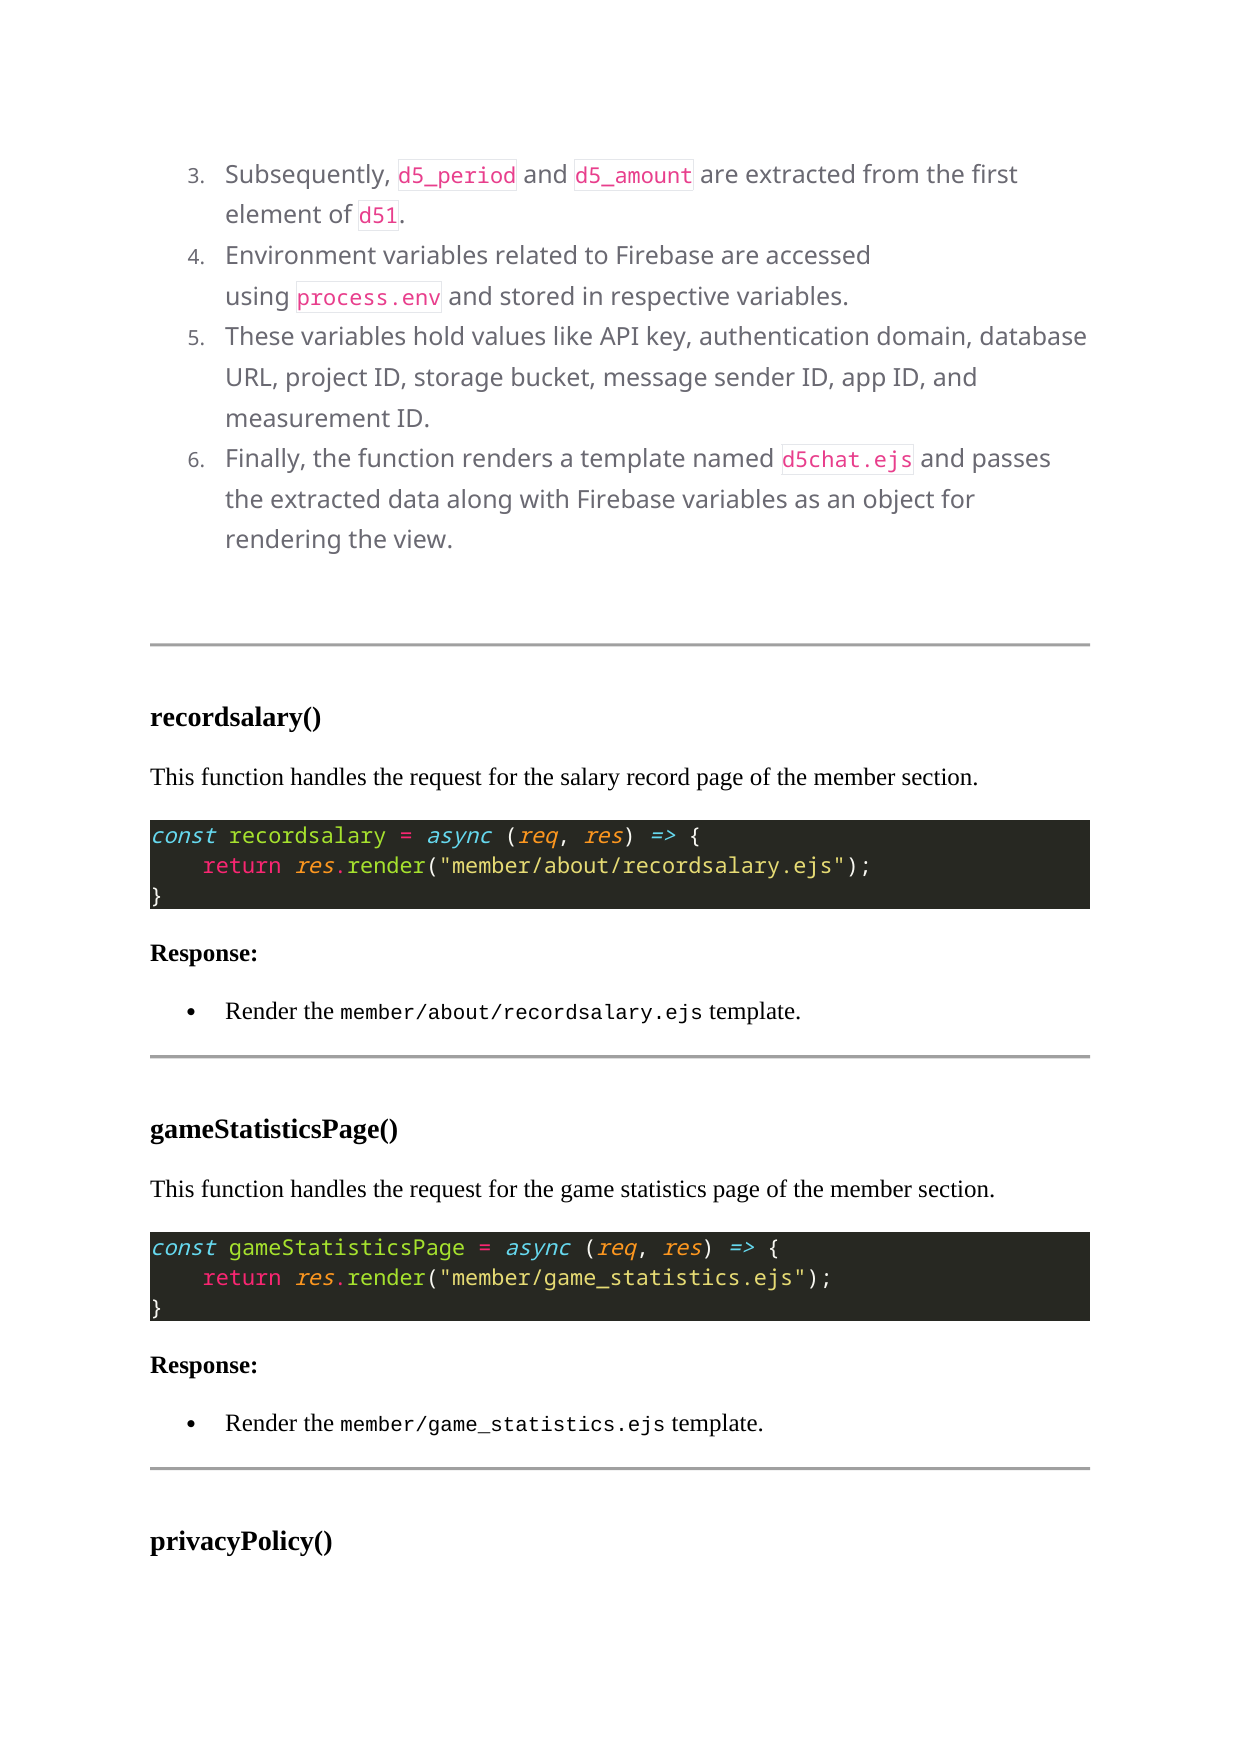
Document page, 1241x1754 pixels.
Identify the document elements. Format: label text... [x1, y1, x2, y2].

text const gameStatisticsPage = async (req, res) => { [150, 1232, 1090, 1262]
text return res.render("member/game_statistics.ejs"); [150, 1262, 1090, 1291]
text Response: [150, 1350, 1090, 1379]
text This function handles the request for the game statistics page of the member section. [150, 1174, 1090, 1203]
text return res.render("member/about/recordsalary.ejs"); [150, 850, 1090, 879]
text recordsalary() [150, 701, 1090, 733]
list Finally, the function renders a template named d5chat.ejs and passes the extracted data along with Firebase variables as an object for rendering the view. [187, 434, 1090, 556]
text gameStatisticsPage() [150, 1112, 1090, 1145]
text } [150, 879, 1090, 909]
text const recordsalary = async (req, res) => { [150, 820, 1090, 850]
list Subsequently, d5_period and d5_amount are extracted from the first element of d51. [187, 150, 1090, 231]
list Environment variables related to Firebase are accessed using process.env and stored in respective variables. [187, 231, 1090, 312]
list These variables hold values like API key, authentication domain, database URL, project ID, storage bucket, message sender ID, app ID, and measurement ID. [187, 312, 1090, 434]
list Render the member/about/recordsalary.ejs template. [187, 996, 1090, 1026]
text } [150, 1291, 1090, 1321]
text privacyPolicy() [150, 1524, 1090, 1557]
text Response: [150, 938, 1090, 967]
list Render the member/game_statistics.ejs template. [187, 1408, 1090, 1438]
text This function handles the request for the salary record page of the member section. [150, 762, 1090, 791]
